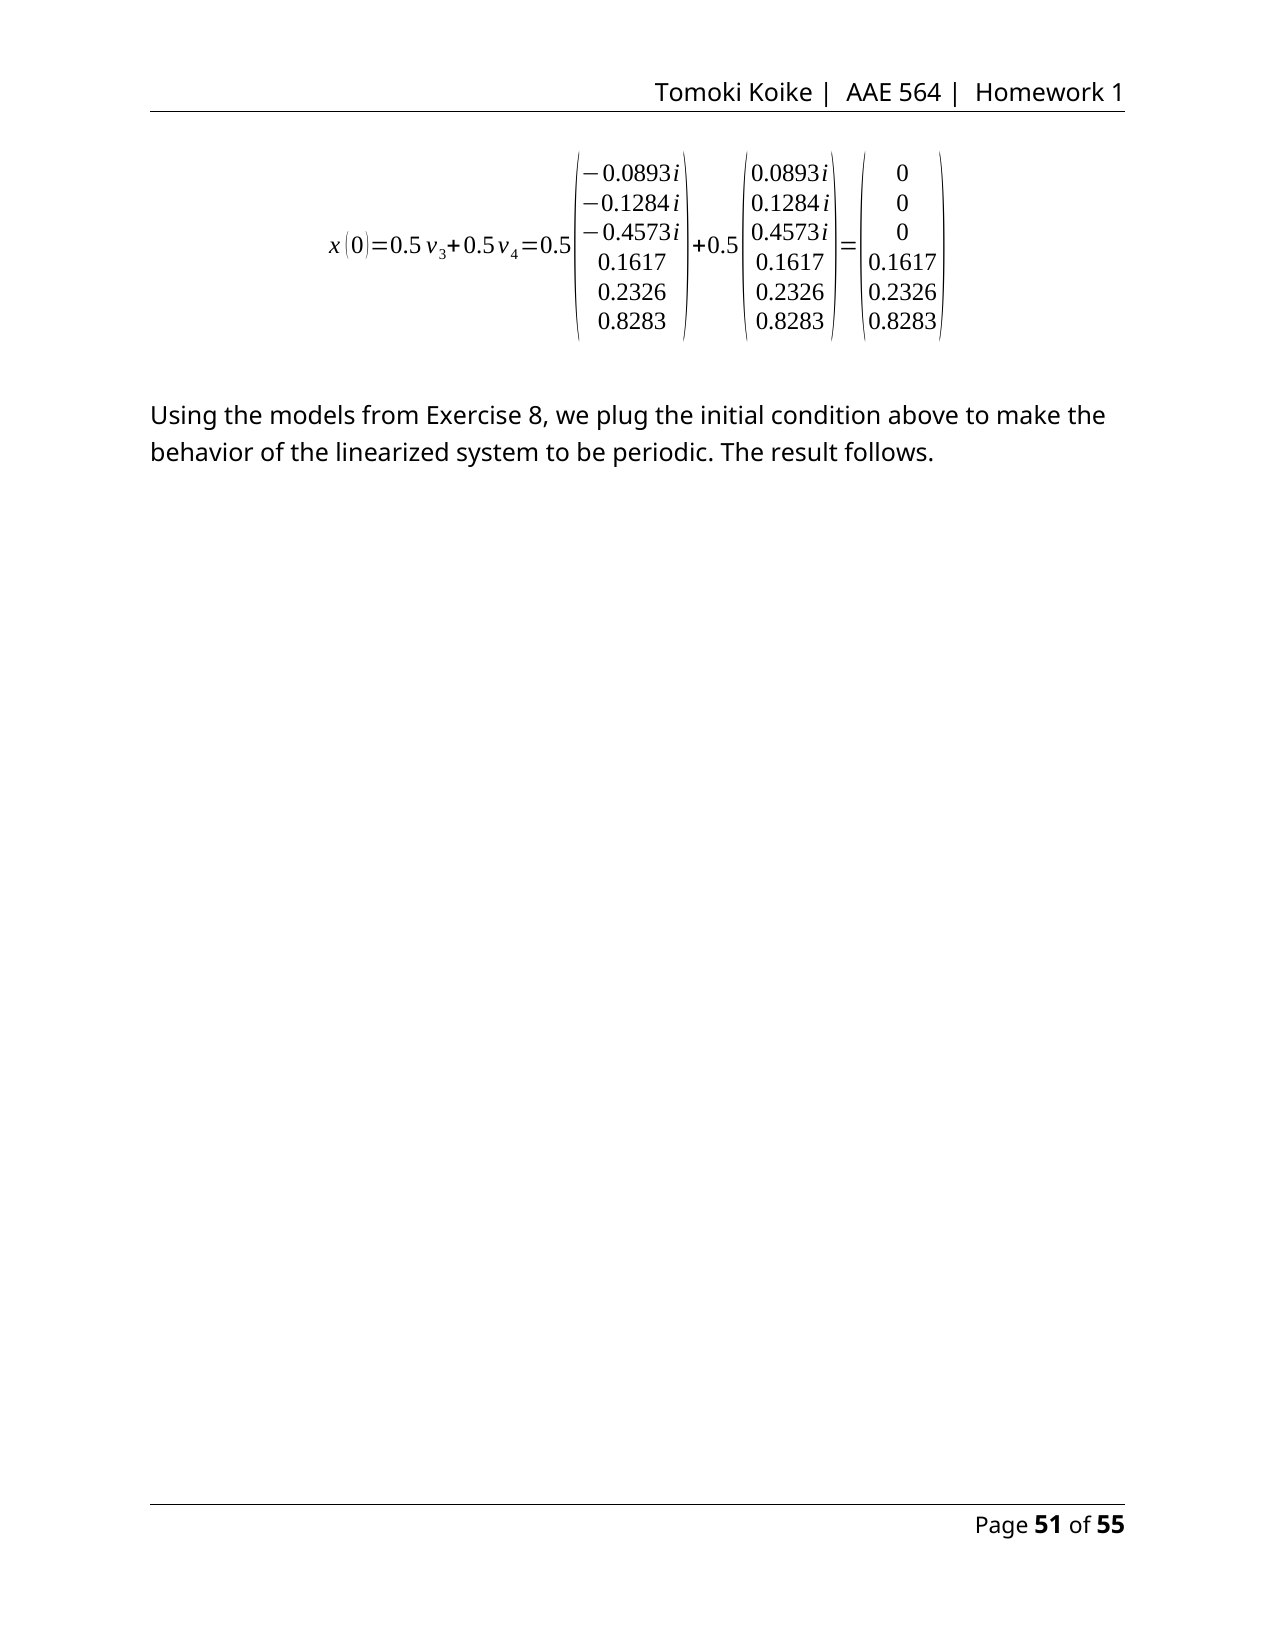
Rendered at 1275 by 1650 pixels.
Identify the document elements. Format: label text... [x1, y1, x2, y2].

text Using the models from Exercise 8, we plug the initial condition above to make the behavior of the linearized system to be periodic. The result follows. [150, 398, 1125, 468]
